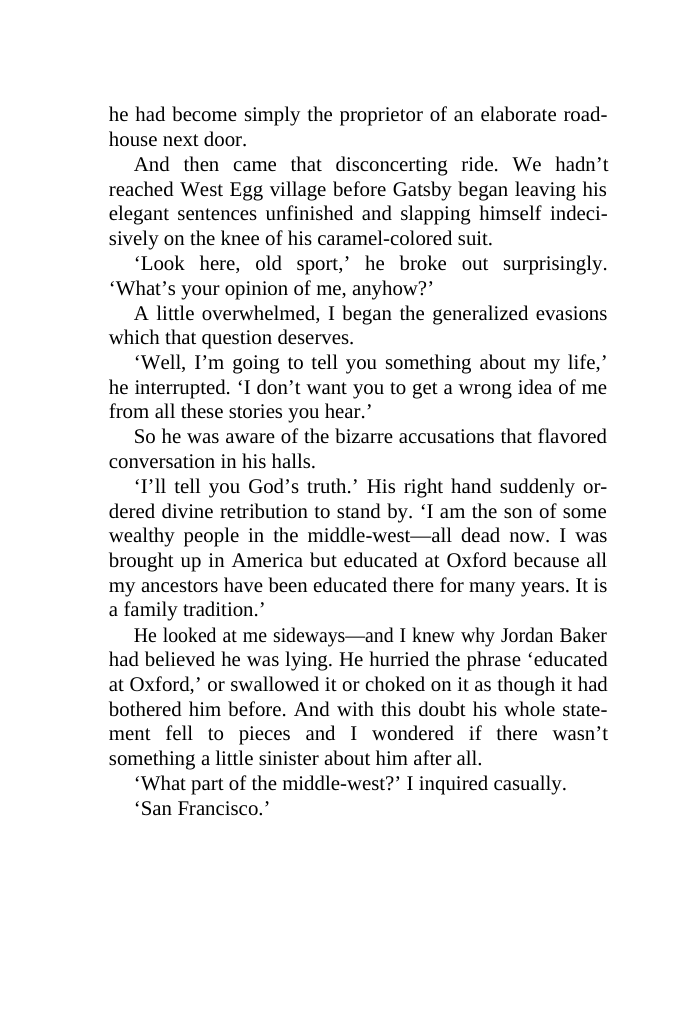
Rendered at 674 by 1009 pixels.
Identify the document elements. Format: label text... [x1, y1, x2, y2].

text So he was aware of the bizarre accusations that flavored conversation in his halls. [109, 424, 608, 473]
text A little overwhelmed, I began the generalized evasions which that question deserves. [109, 300, 608, 349]
text ‘I’ll tell you God’s truth.’ His right hand suddenly or- dered divine retribution to stand by. ‘I am the son of some wealthy people in the middle-west—all dead now. I was brought up in America but educated at Oxford because all my ancestors have been educated there for many years. It is a family tradition.’ [109, 474, 608, 621]
text he had become simply the proprietor of an elaborate road- house next door. [109, 102, 608, 151]
text ‘Well, I’m going to tell you something about my life,’ he interrupted. ‘I don’t want you to get a wrong idea of me from all these stories you hear.’ [109, 350, 608, 423]
text And then came that disconcerting ride. We hadn’t reached West Egg village before Gatsby began leaving his elegant sentences unfinished and slapping himself indeci- sively on the knee of his caramel-colored suit. [109, 152, 608, 250]
text ‘Look here, old sport,’ he broke out surprisingly. ‘What’s your opinion of me, anyhow?’ [109, 251, 608, 300]
text He looked at me sideways—and I knew why Jordan Baker had believed he was lying. He hurried the phrase ‘educated at Oxford,’ or swallowed it or choked on it as though it had bothered him before. And with this doubt his whole state- ment fell to pieces and I wondered if there wasn’t something a little sinister about him after all. [109, 622, 608, 770]
text ‘What part of the middle-west?’ I inquired casually. ‘San Francisco.’ [134, 771, 568, 820]
